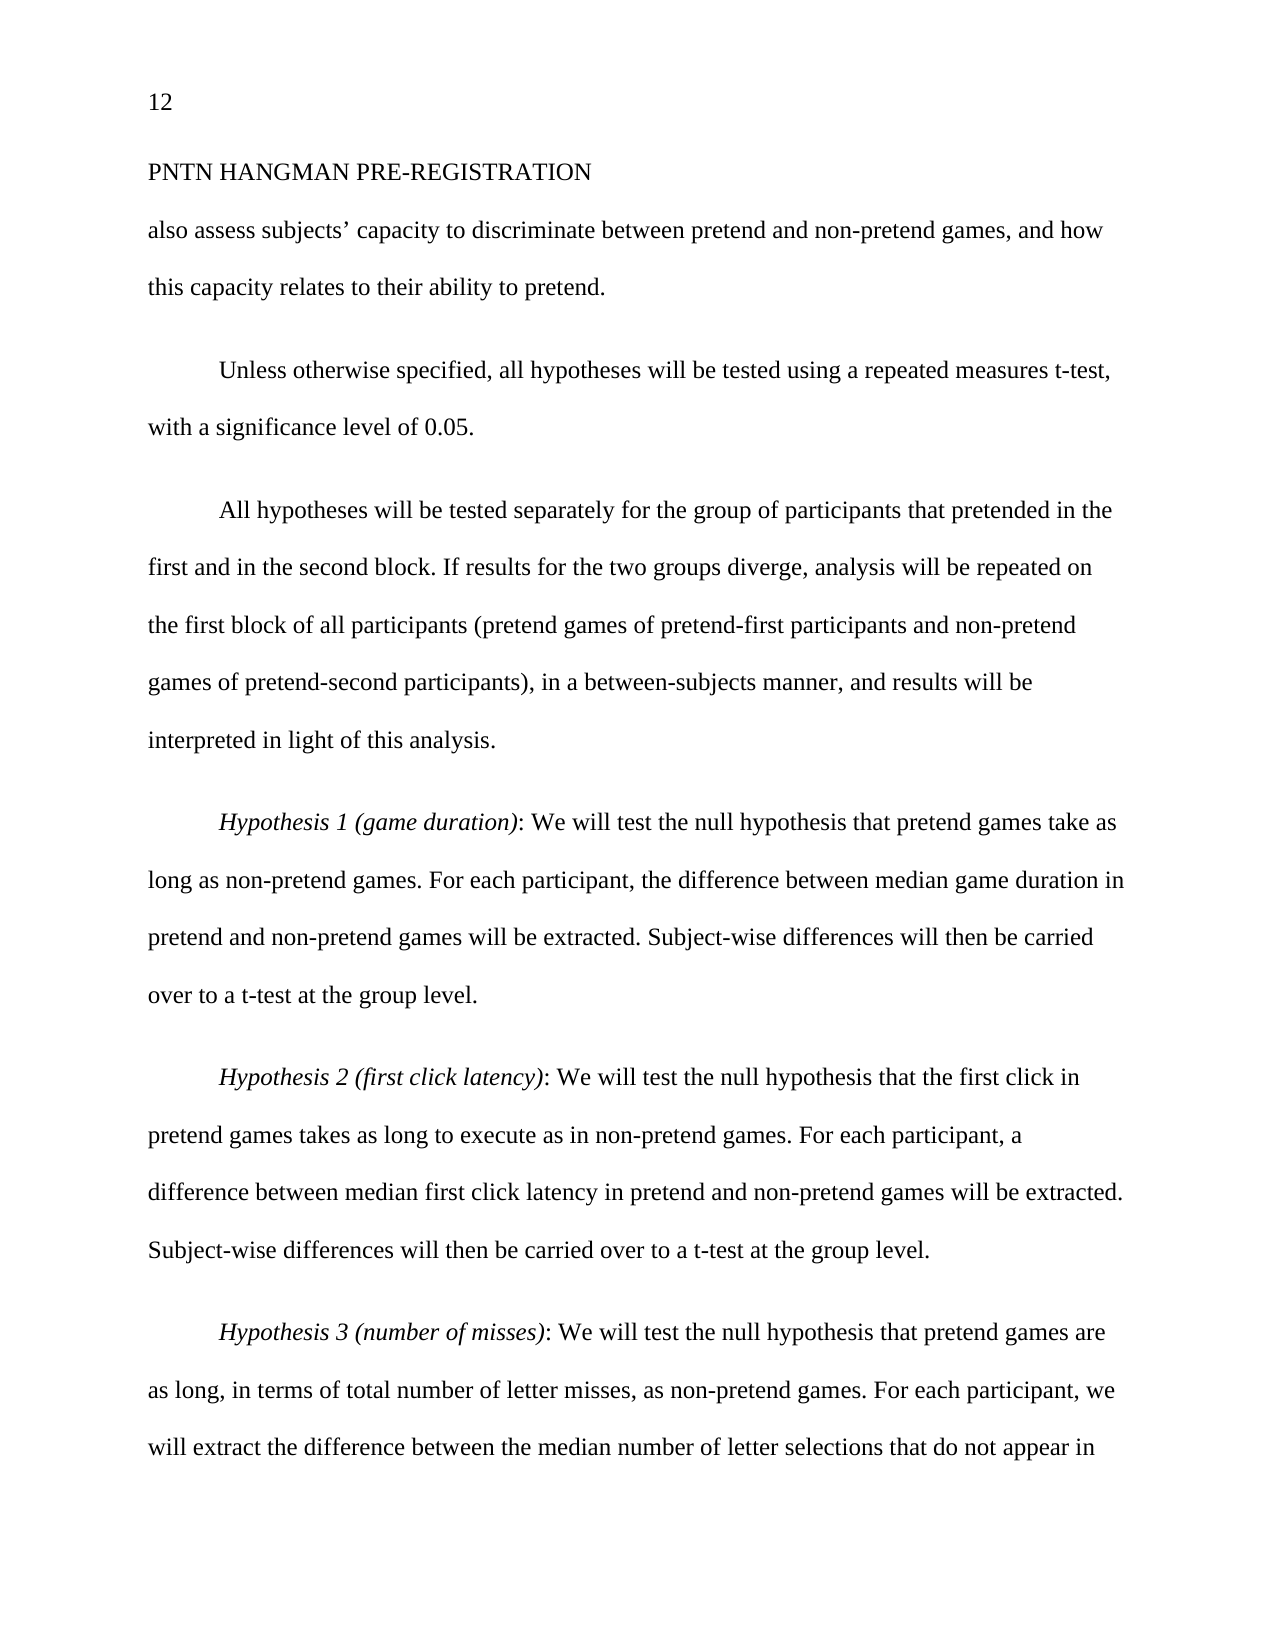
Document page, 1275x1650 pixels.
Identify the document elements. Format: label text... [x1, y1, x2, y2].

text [148, 215, 1127, 301]
text Hypothesis 1 (game duration): We will test the null hypothesis that pretend games take as long as non-pretend games. For each participant, the difference between median game duration in pretend and non-pretend games will be extracted. Subject-wise differences will then be carried over to a t-test at the group level. [148, 807, 1127, 1009]
text Unless otherwise specified, all hypotheses will be tested using a repeated measures t-test, with a significance level of 0.05. [148, 355, 1127, 441]
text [148, 1317, 1127, 1461]
text All hypotheses will be tested separately for the group of participants that pretended in the first and in the second block. If results for the two groups diverge, analysis will be repeated on the first block of all participants (pretend games of pretend-first participants and non-pretend games of pretend-second participants), in a between-subjects manner, and results will be interpreted in light of this analysis. [148, 495, 1127, 754]
text Hypothesis 2 (first click latency): We will test the null hypothesis that the first click in pretend games takes as long to execute as in non-pretend games. For each participant, a difference between median first click latency in pretend and non-pretend games will be extracted. Subject-wise differences will then be carried over to a t-test at the group level. [148, 1062, 1127, 1264]
